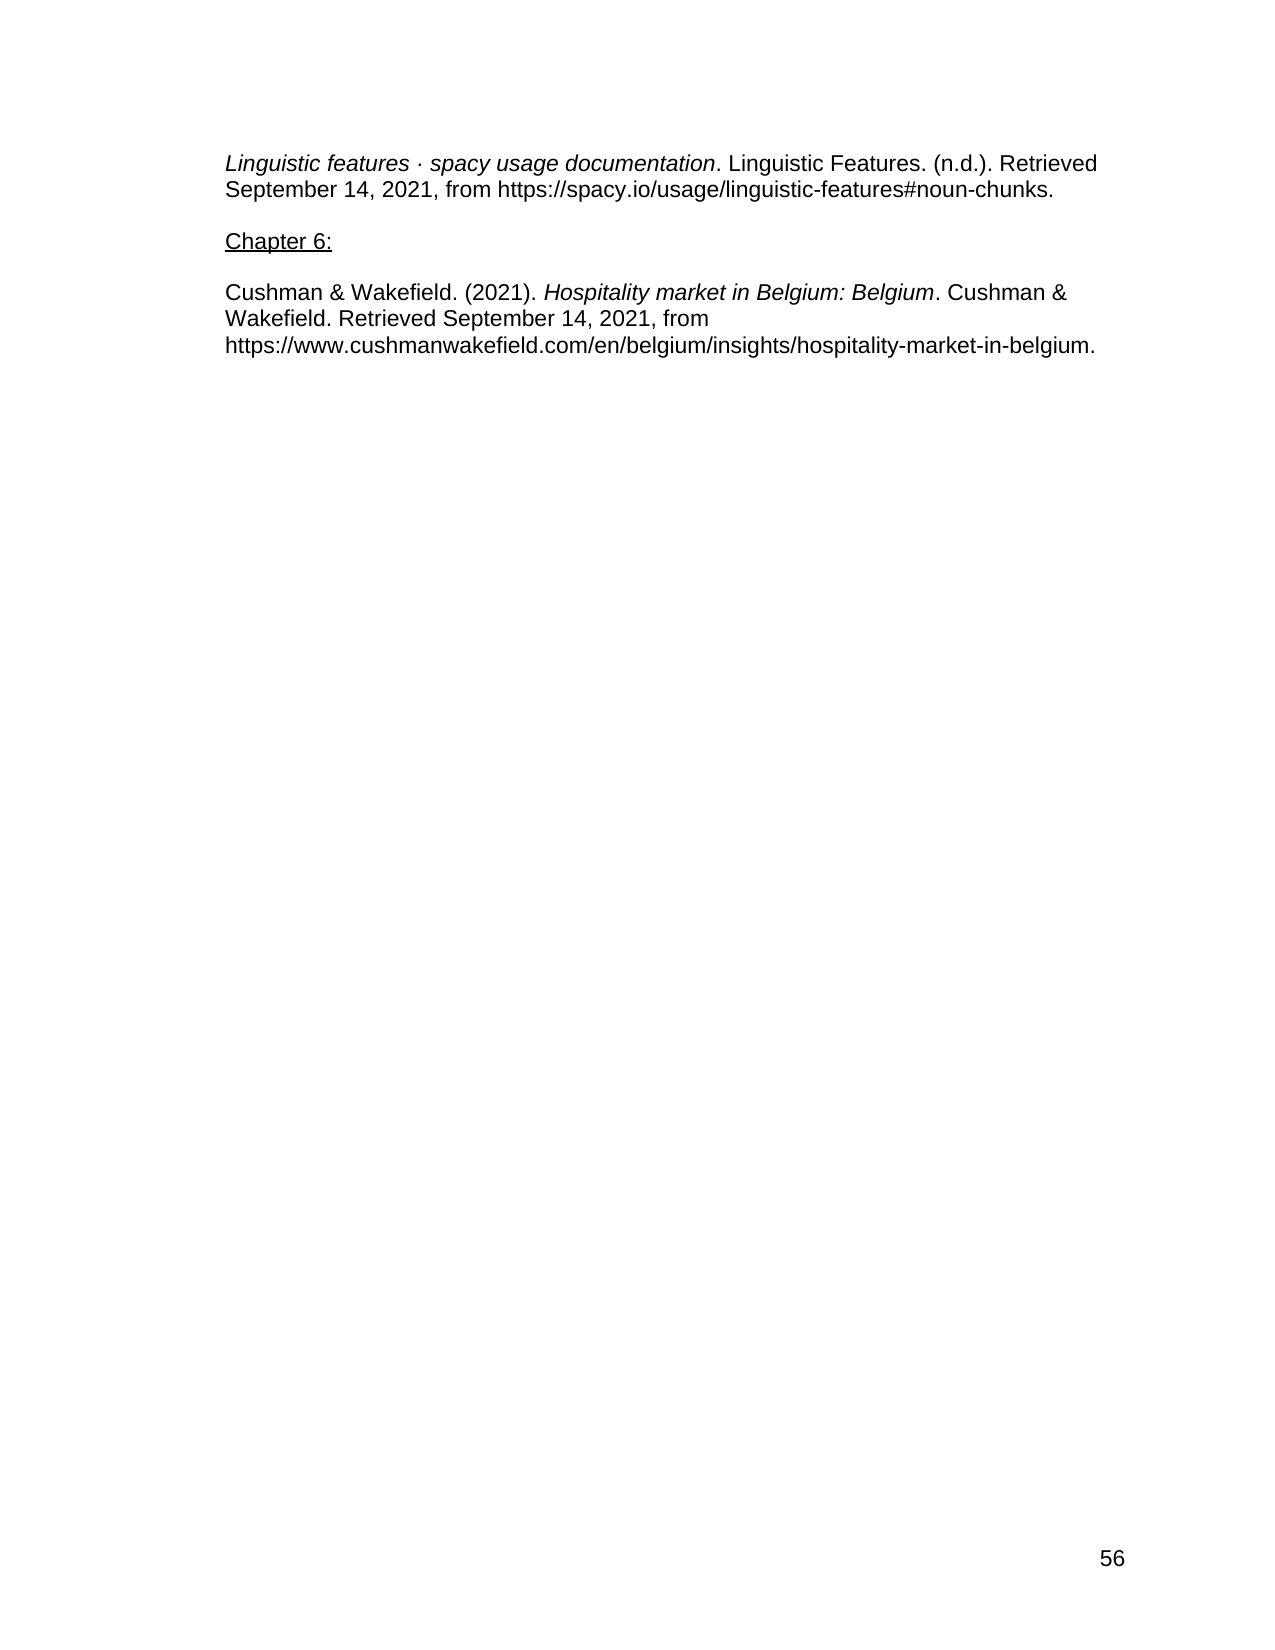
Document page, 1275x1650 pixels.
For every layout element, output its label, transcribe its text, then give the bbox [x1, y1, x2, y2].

text Chapter 6: [208, 228, 1125, 254]
text Linguistic features · spacy usage documentation. Linguistic Features. (n.d.). Retrieved September 14, 2021, from https://spacy.io/usage/linguistic-features#noun-chunks. [225, 150, 1125, 203]
text Cushman & Wakefield. (2021). Hospitality market in Belgium: Belgium. Cushman & Wakefield. Retrieved September 14, 2021, from https://www.cushmanwakefield.com/en/belgium/insights/hospitality-market-in-belgium. [225, 279, 1125, 358]
